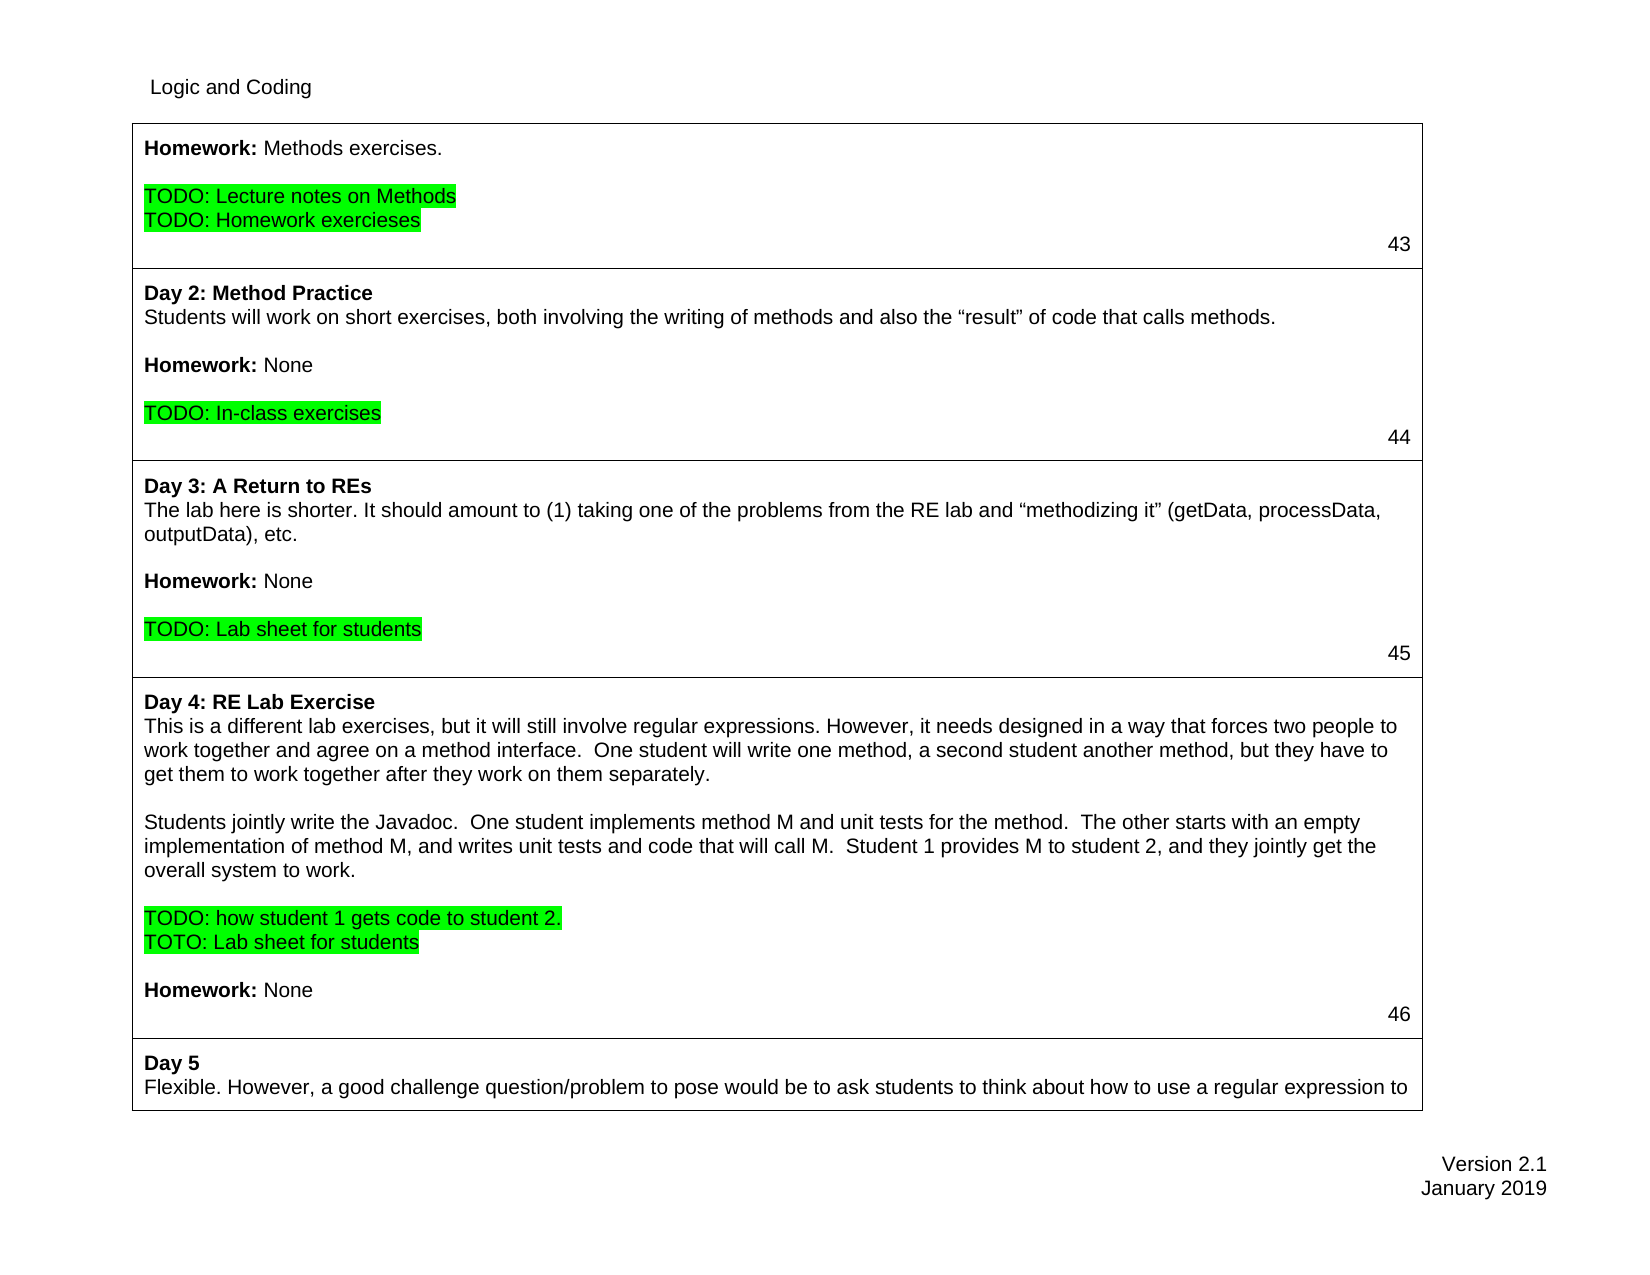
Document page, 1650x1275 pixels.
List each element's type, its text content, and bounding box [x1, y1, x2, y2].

table_cell Day 4: RE Lab Exercise This is a different lab exercises, but it will still involve regular expressions. However, it needs designed in a way that forces two people to work together and agree on a method interface. One student will write one method, a second student another method, but they have to get them to work together after they work on them separately. Students jointly write the Javadoc. One student implements method M and unit tests for the method. The other starts with an empty implementation of method M, and writes unit tests and code that will call M. Student 1 provides M to student 2, and they jointly get the overall system to work. TODO: how student 1 gets code to student 2. TOTO: Lab sheet for students Homework: None 46 [133, 678, 1422, 1037]
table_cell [133, 124, 1422, 268]
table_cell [133, 1039, 1422, 1110]
table_cell Day 3: A Return to REs The lab here is shorter. It should amount to (1) taking one of the problems from the RE lab and “methodizing it” (getData, processData, outputData), etc. Homework: None TODO: Lab sheet for students 45 [133, 461, 1422, 677]
table_cell Day 2: Method Practice Students will work on short exercises, both involving the writing of methods and also the “result” of code that calls methods. Homework: None TODO: In-class exercises 44 [133, 269, 1422, 460]
